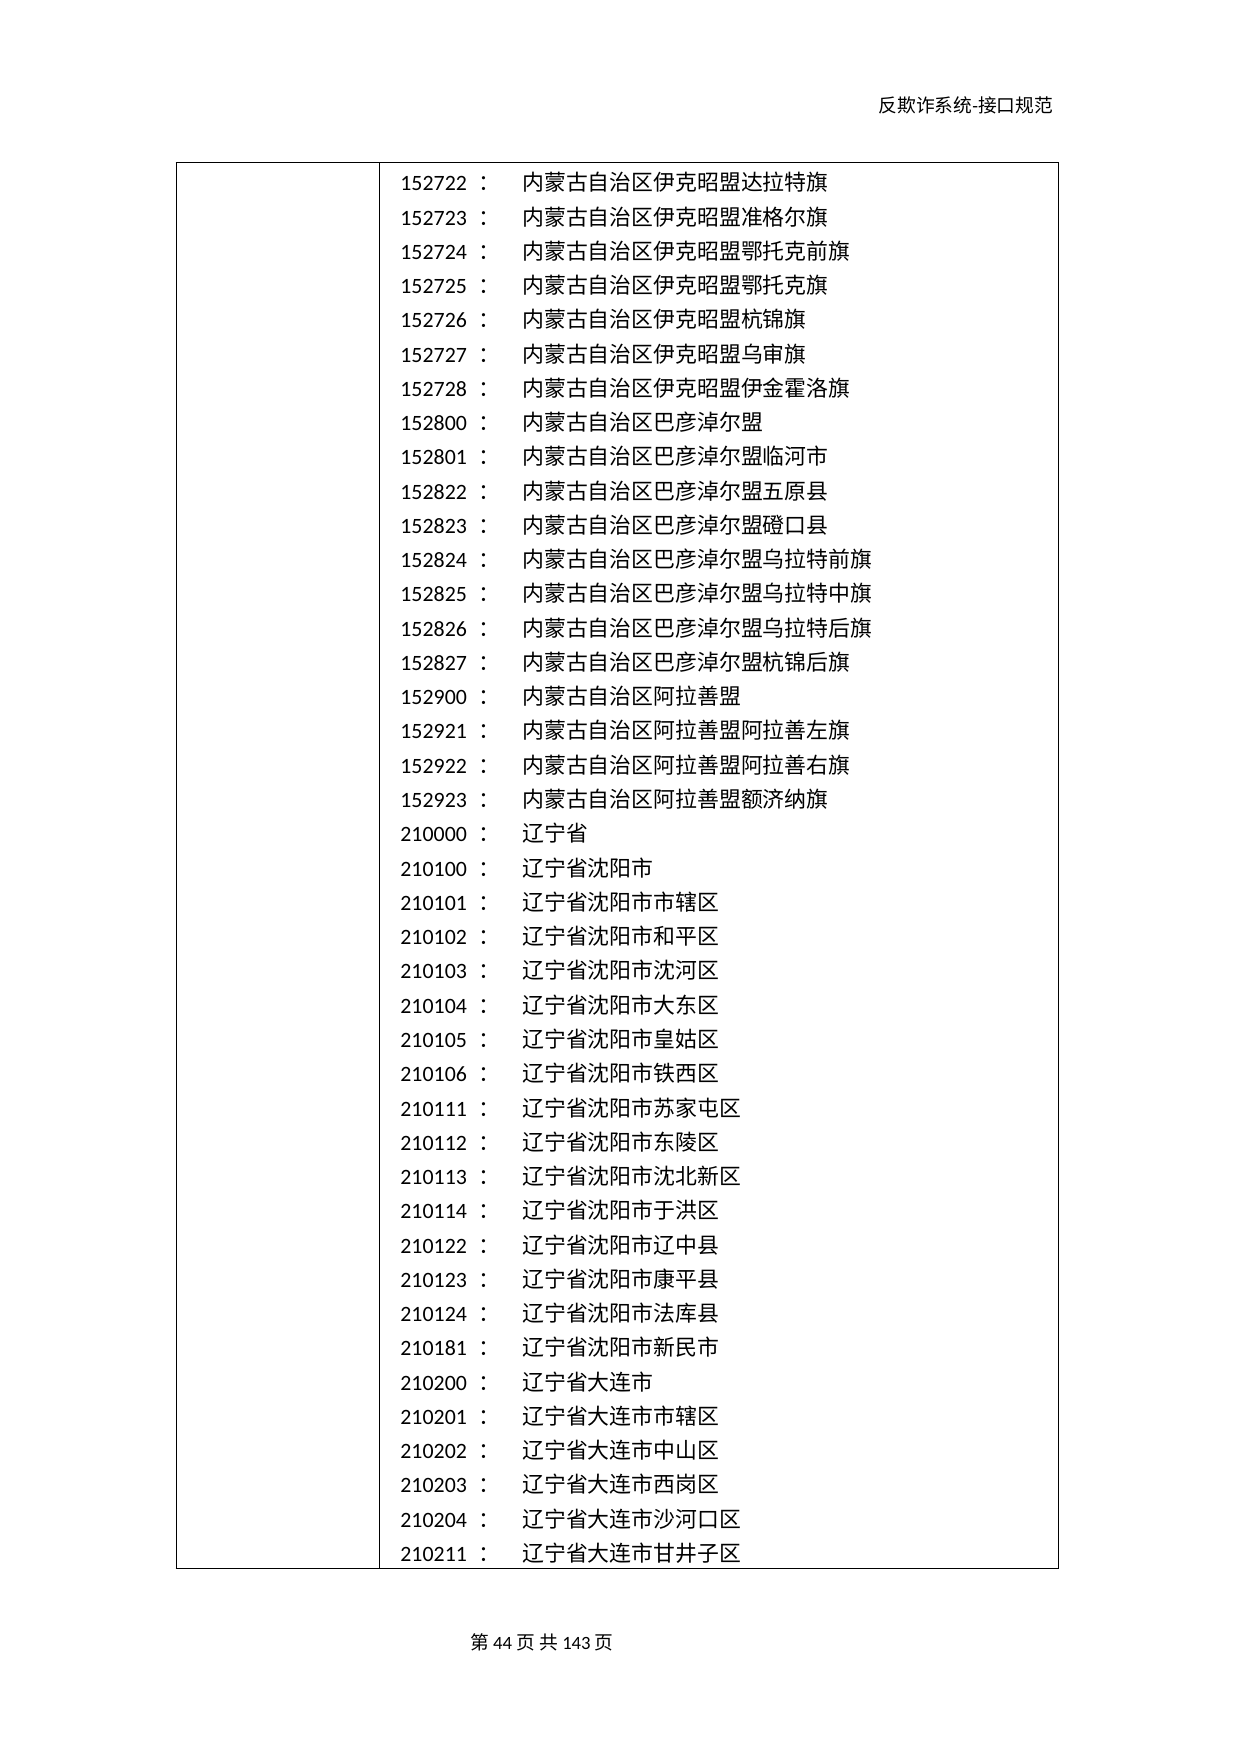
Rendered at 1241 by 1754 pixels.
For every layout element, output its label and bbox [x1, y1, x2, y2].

table_cell [177, 163, 379, 1568]
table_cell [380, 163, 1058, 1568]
